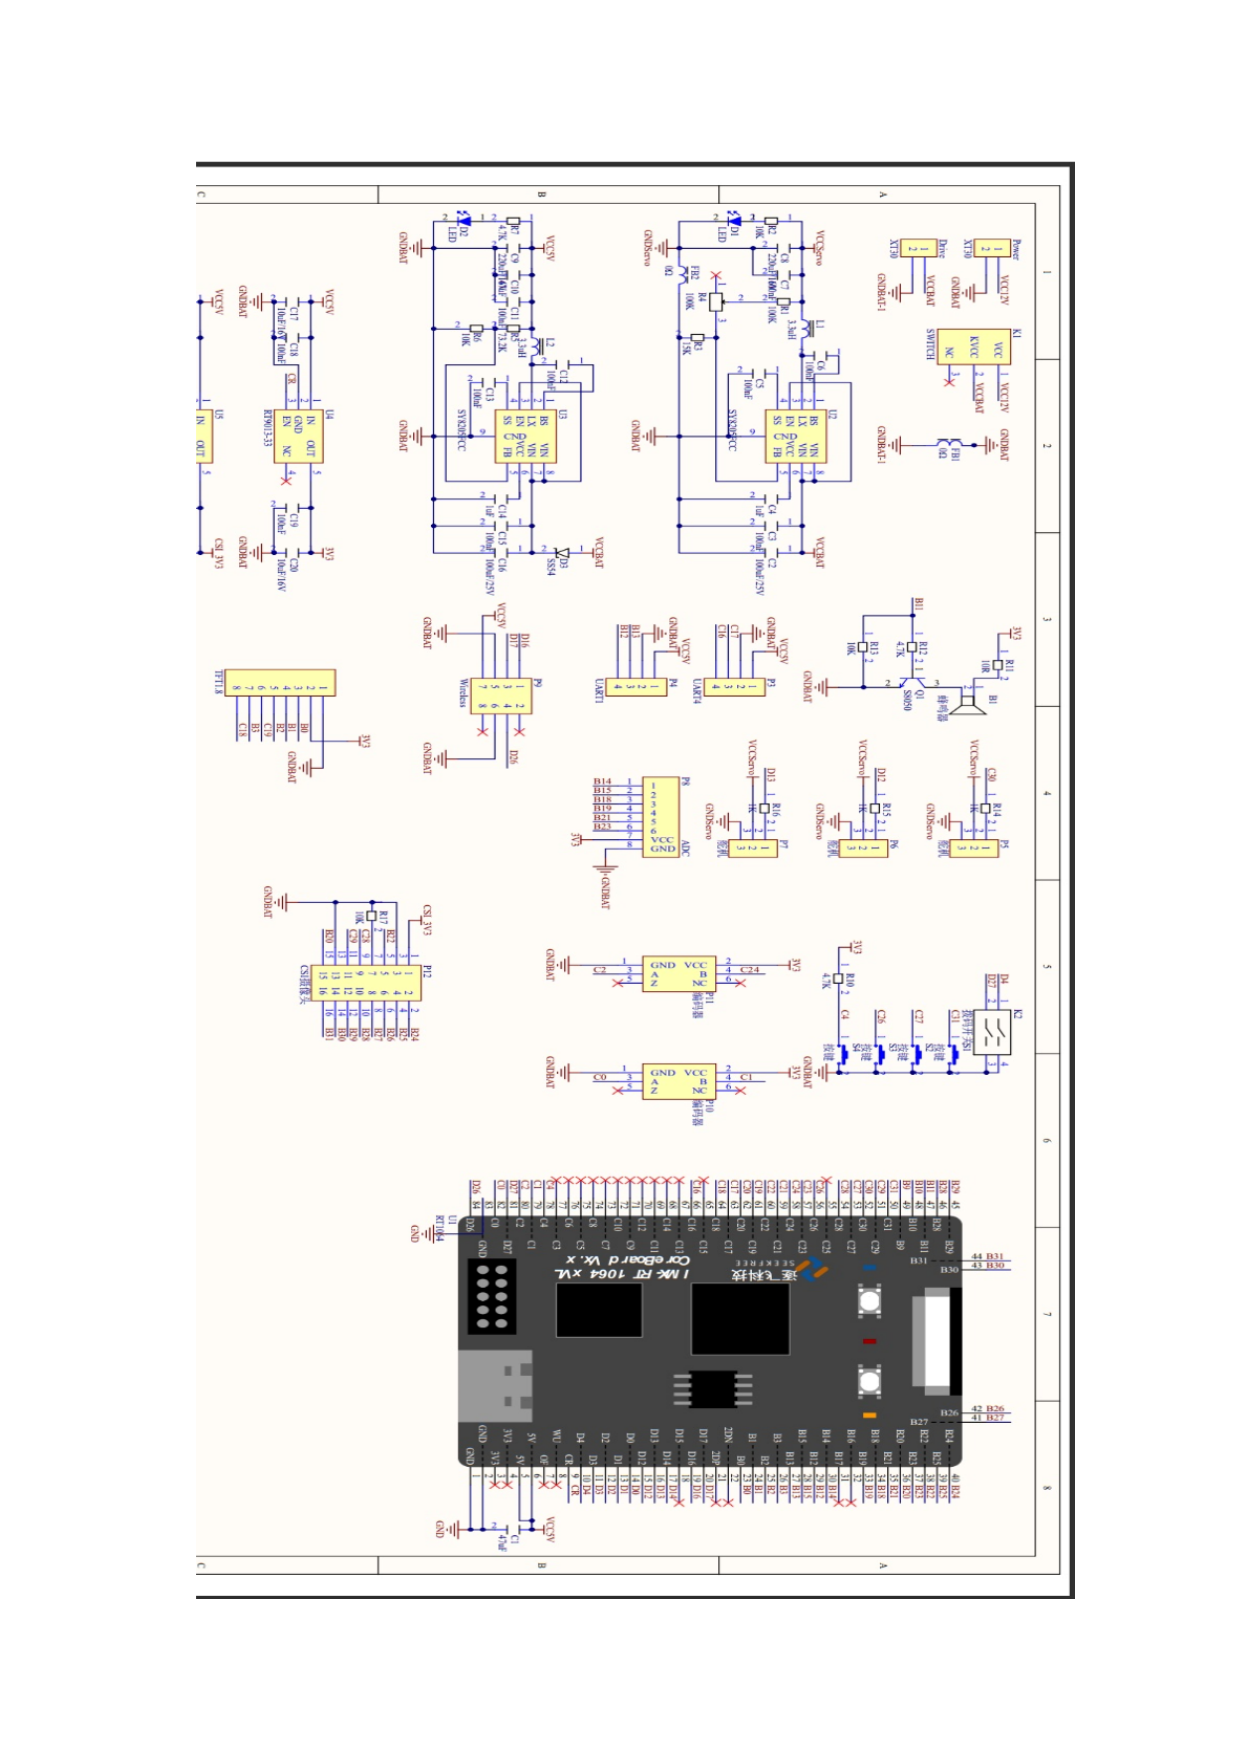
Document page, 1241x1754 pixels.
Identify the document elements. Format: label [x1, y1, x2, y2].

picture [197, 163, 1075, 1599]
